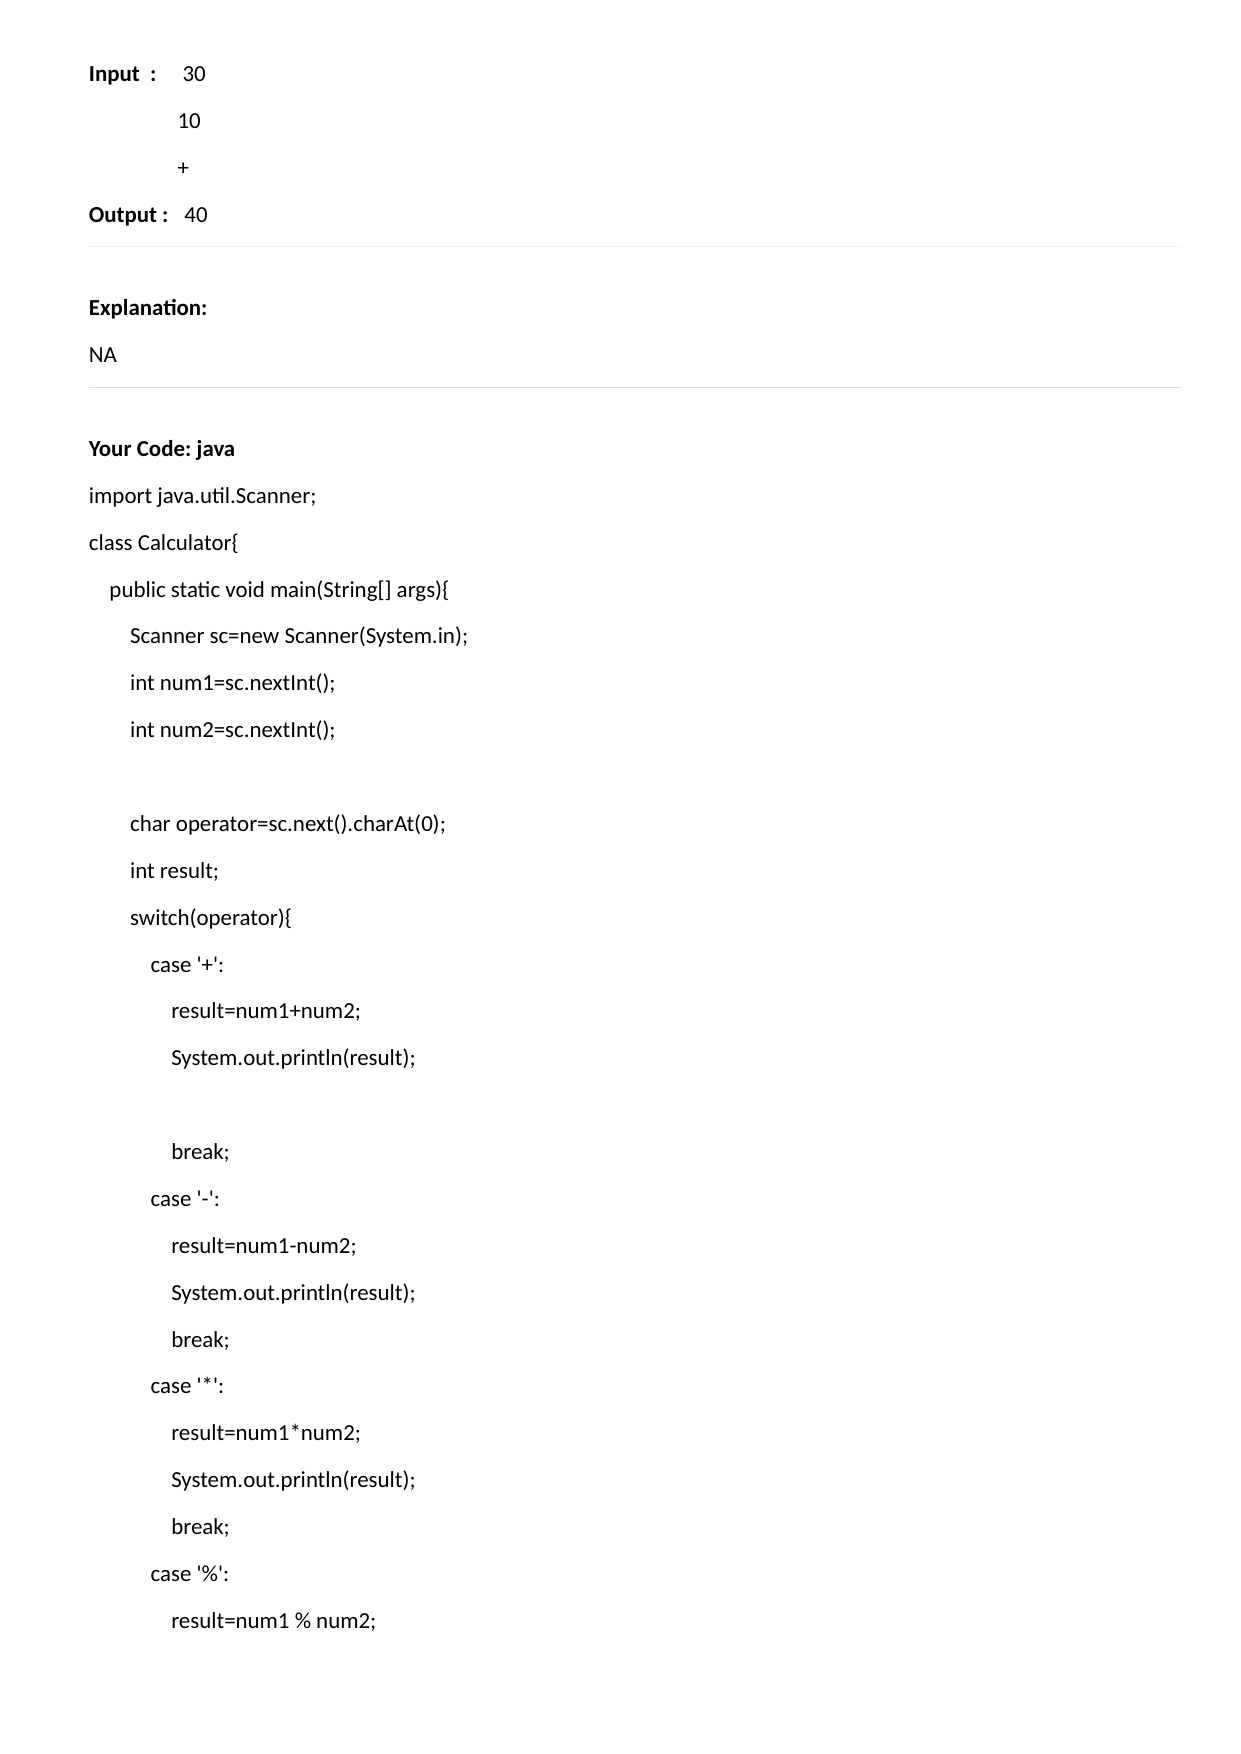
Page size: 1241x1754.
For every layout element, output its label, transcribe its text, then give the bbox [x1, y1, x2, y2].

text switch(operator){ [89, 903, 1181, 931]
text System.out.println(result); [89, 1278, 1181, 1306]
text import java.util.Scanner; [89, 481, 1181, 509]
text break; [89, 1512, 1181, 1540]
text Explanation: [89, 293, 1181, 321]
text case '-': [89, 1184, 1181, 1212]
text break; [89, 1137, 1181, 1165]
text System.out.println(result); [89, 1465, 1181, 1493]
text case '+': [89, 950, 1181, 978]
text public static void main(String[] args){ [89, 575, 1181, 603]
text Scanner sc=new Scanner(System.in); [89, 622, 1181, 649]
text break; [89, 1325, 1181, 1353]
text System.out.println(result); [89, 1043, 1181, 1071]
text result=num1+num2; [89, 997, 1181, 1024]
text Output : 40 [89, 200, 1181, 228]
text result=num1 % num2; [89, 1606, 1181, 1634]
text 10 [89, 106, 1181, 134]
text result=num1-num2; [89, 1231, 1181, 1259]
text int num1=sc.nextInt(); [89, 668, 1181, 696]
text char operator=sc.next().charAt(0); [89, 809, 1181, 837]
text Your Code: java [89, 434, 1181, 462]
text case '%': [89, 1559, 1181, 1587]
text + [89, 153, 1181, 181]
text int result; [89, 856, 1181, 884]
text Input : 30 [89, 59, 1181, 87]
text class Calculator{ [89, 528, 1181, 556]
text int num2=sc.nextInt(); [89, 715, 1181, 743]
text result=num1*num2; [89, 1418, 1181, 1446]
text case '*': [89, 1372, 1181, 1399]
text NA [89, 340, 1181, 368]
